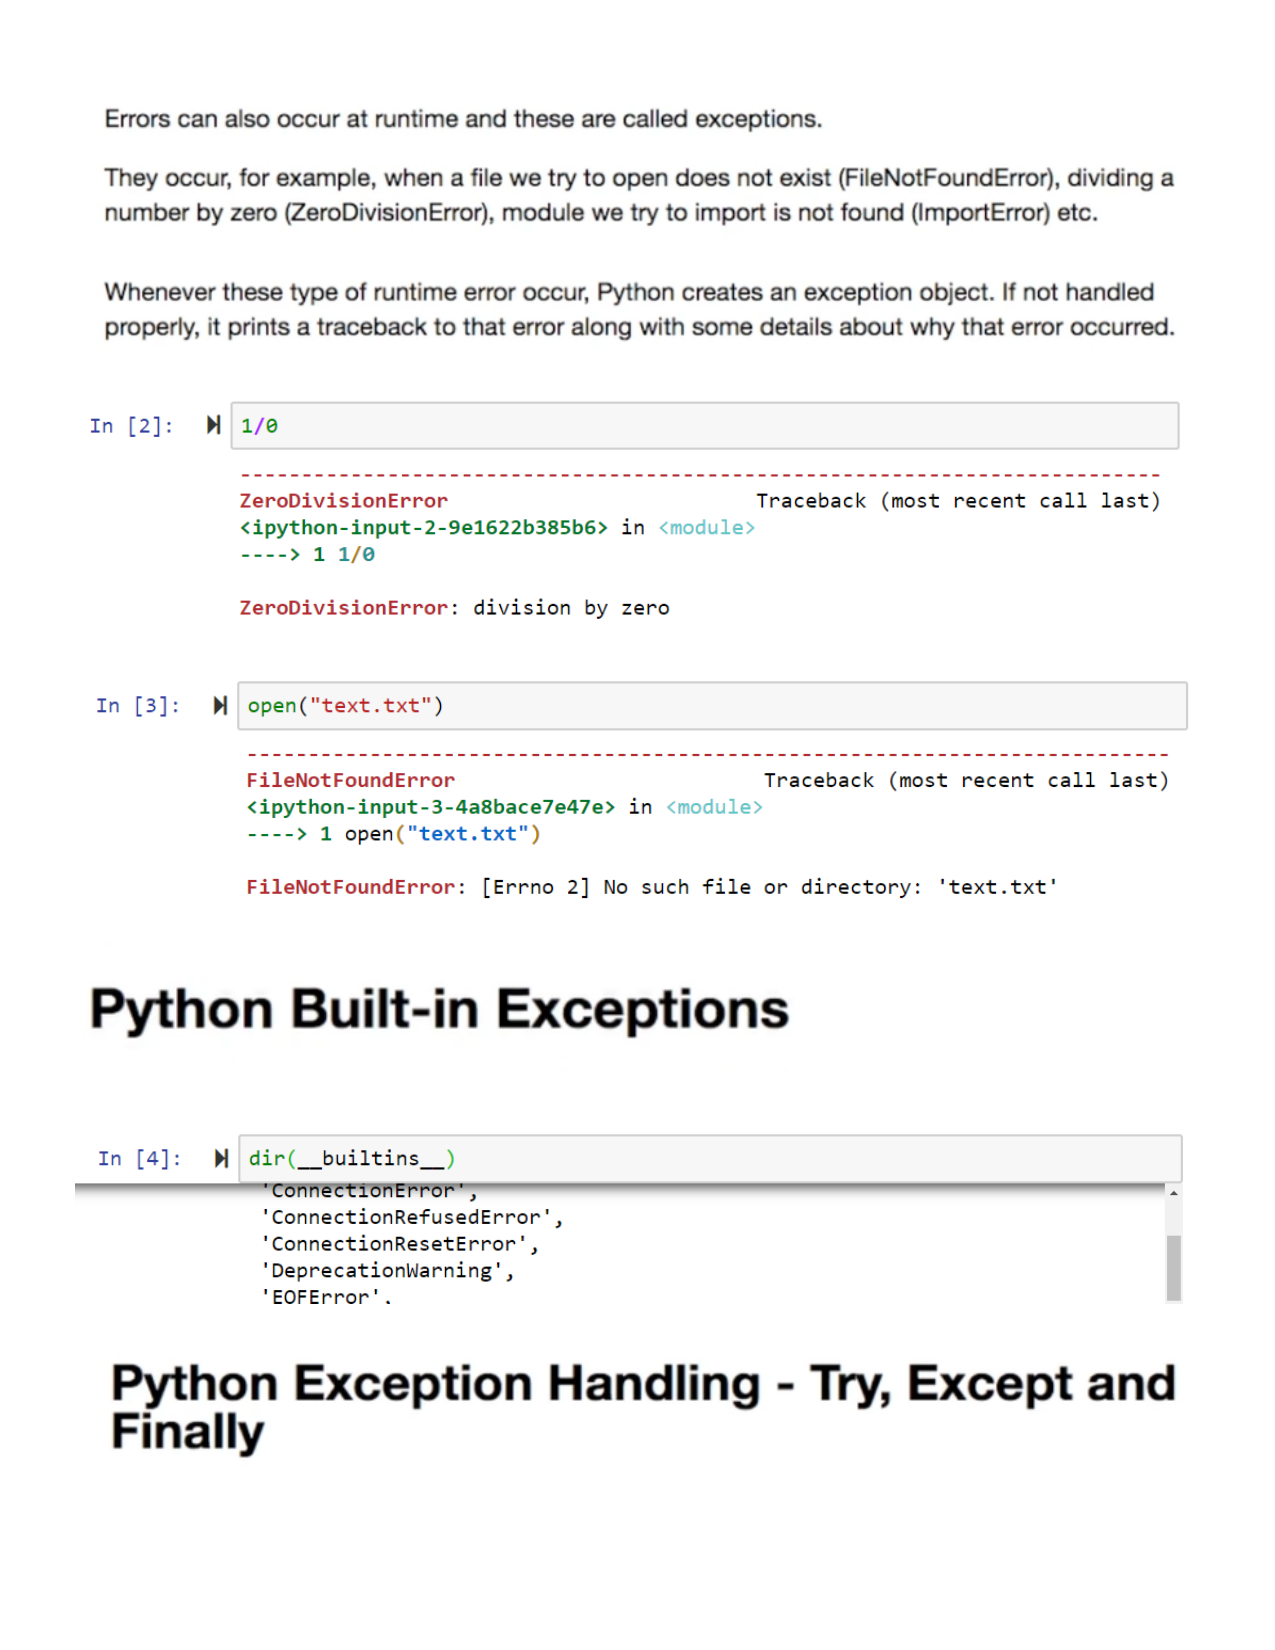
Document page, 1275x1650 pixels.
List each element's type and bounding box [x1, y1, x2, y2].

picture [75, 660, 1200, 912]
picture [75, 377, 1200, 636]
picture [75, 75, 1200, 353]
picture [75, 1328, 1200, 1469]
picture [75, 936, 806, 1073]
picture [75, 1097, 1200, 1304]
